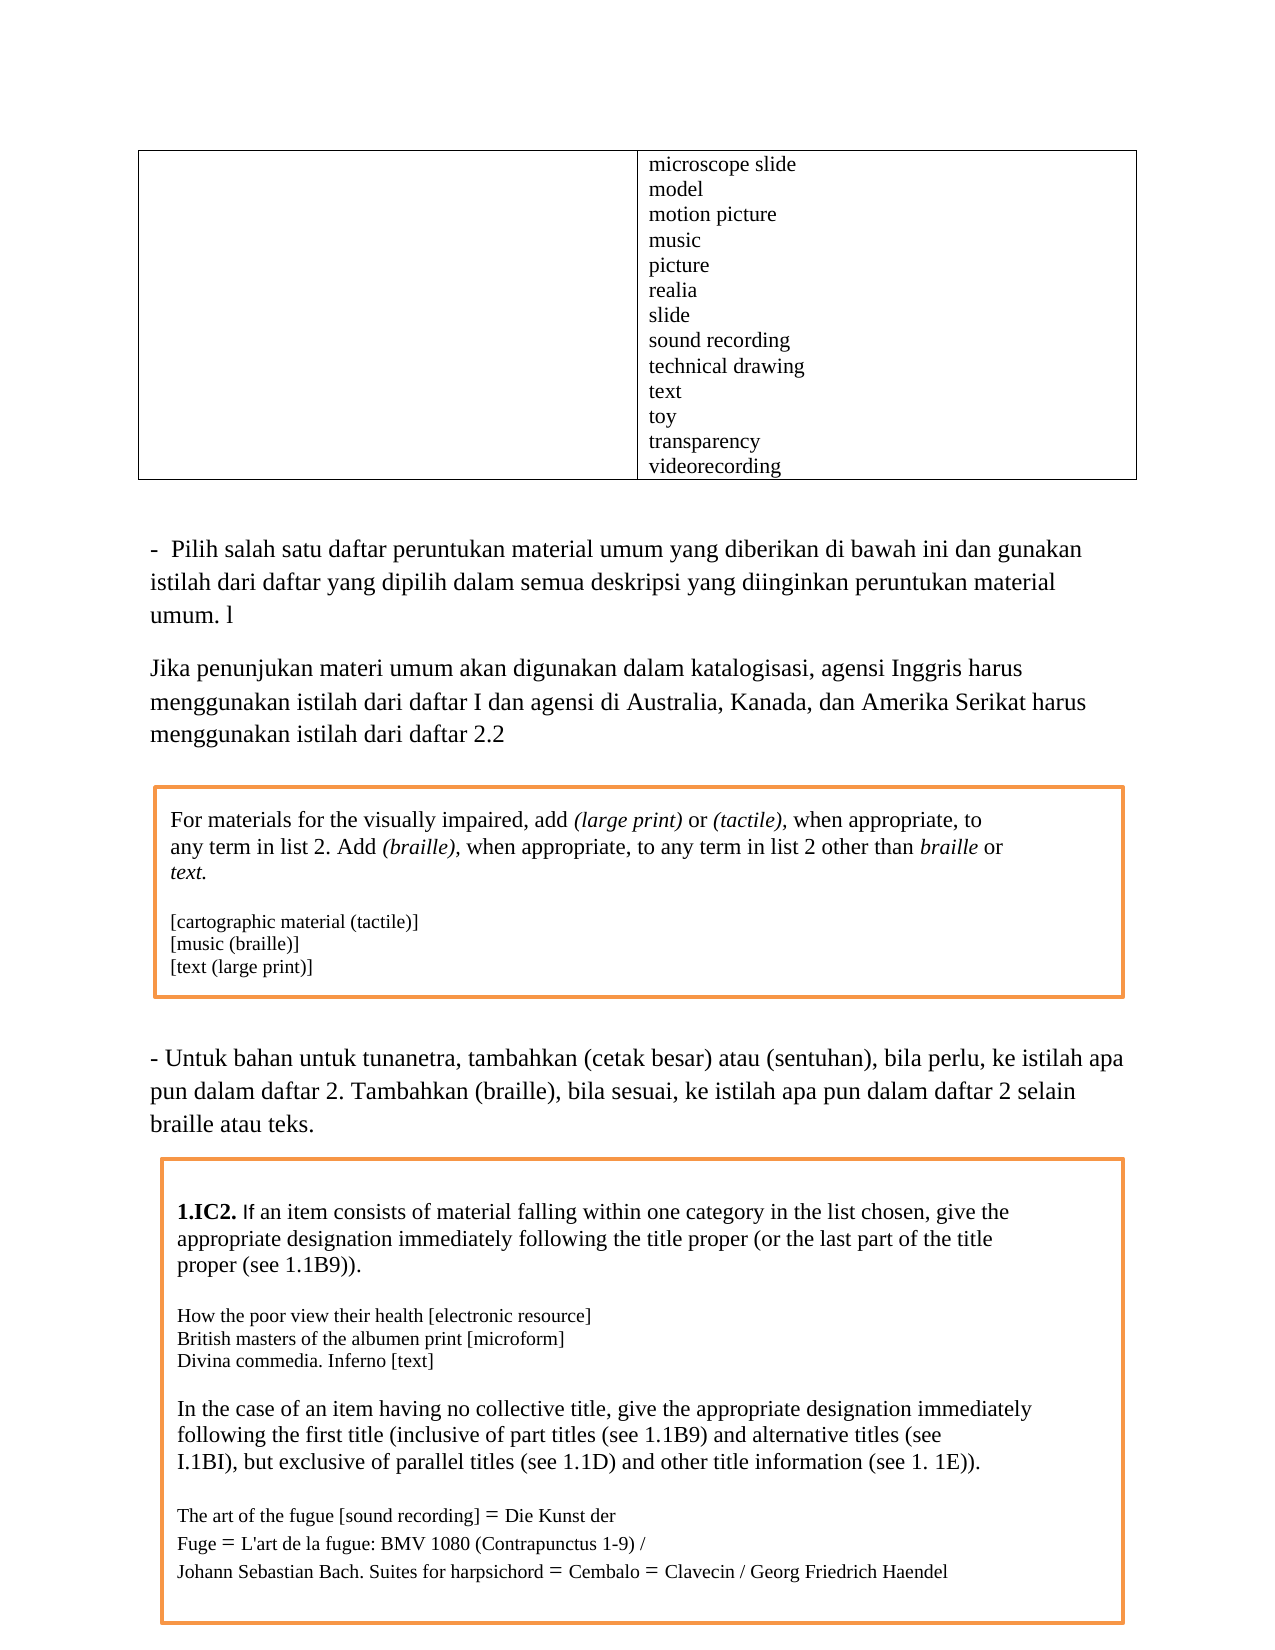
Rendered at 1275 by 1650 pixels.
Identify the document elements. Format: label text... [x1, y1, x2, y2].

text - Pilih salah satu daftar peruntukan material umum yang diberikan di bawah ini dan gunakan istilah dari daftar yang dipilih dalam semua deskripsi yang diinginkan peruntukan material umum. l [150, 534, 1125, 628]
text - Untuk bahan untuk tunanetra, tambahkan (cetak besar) atau (sentuhan), bila perlu, ke istilah apa pun dalam daftar 2. Tambahkan (braille), bila sesuai, ke istilah apa pun dalam daftar 2 selain braille atau teks. [150, 1043, 1125, 1137]
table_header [139, 151, 637, 479]
text Jika penunjukan materi umum akan digunakan dalam katalogisasi, agensi Inggris harus menggunakan istilah dari daftar I dan agensi di Australia, Kanada, dan Amerika Serikat harus menggunakan istilah dari daftar 2.2 [150, 653, 1125, 748]
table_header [638, 151, 1136, 479]
